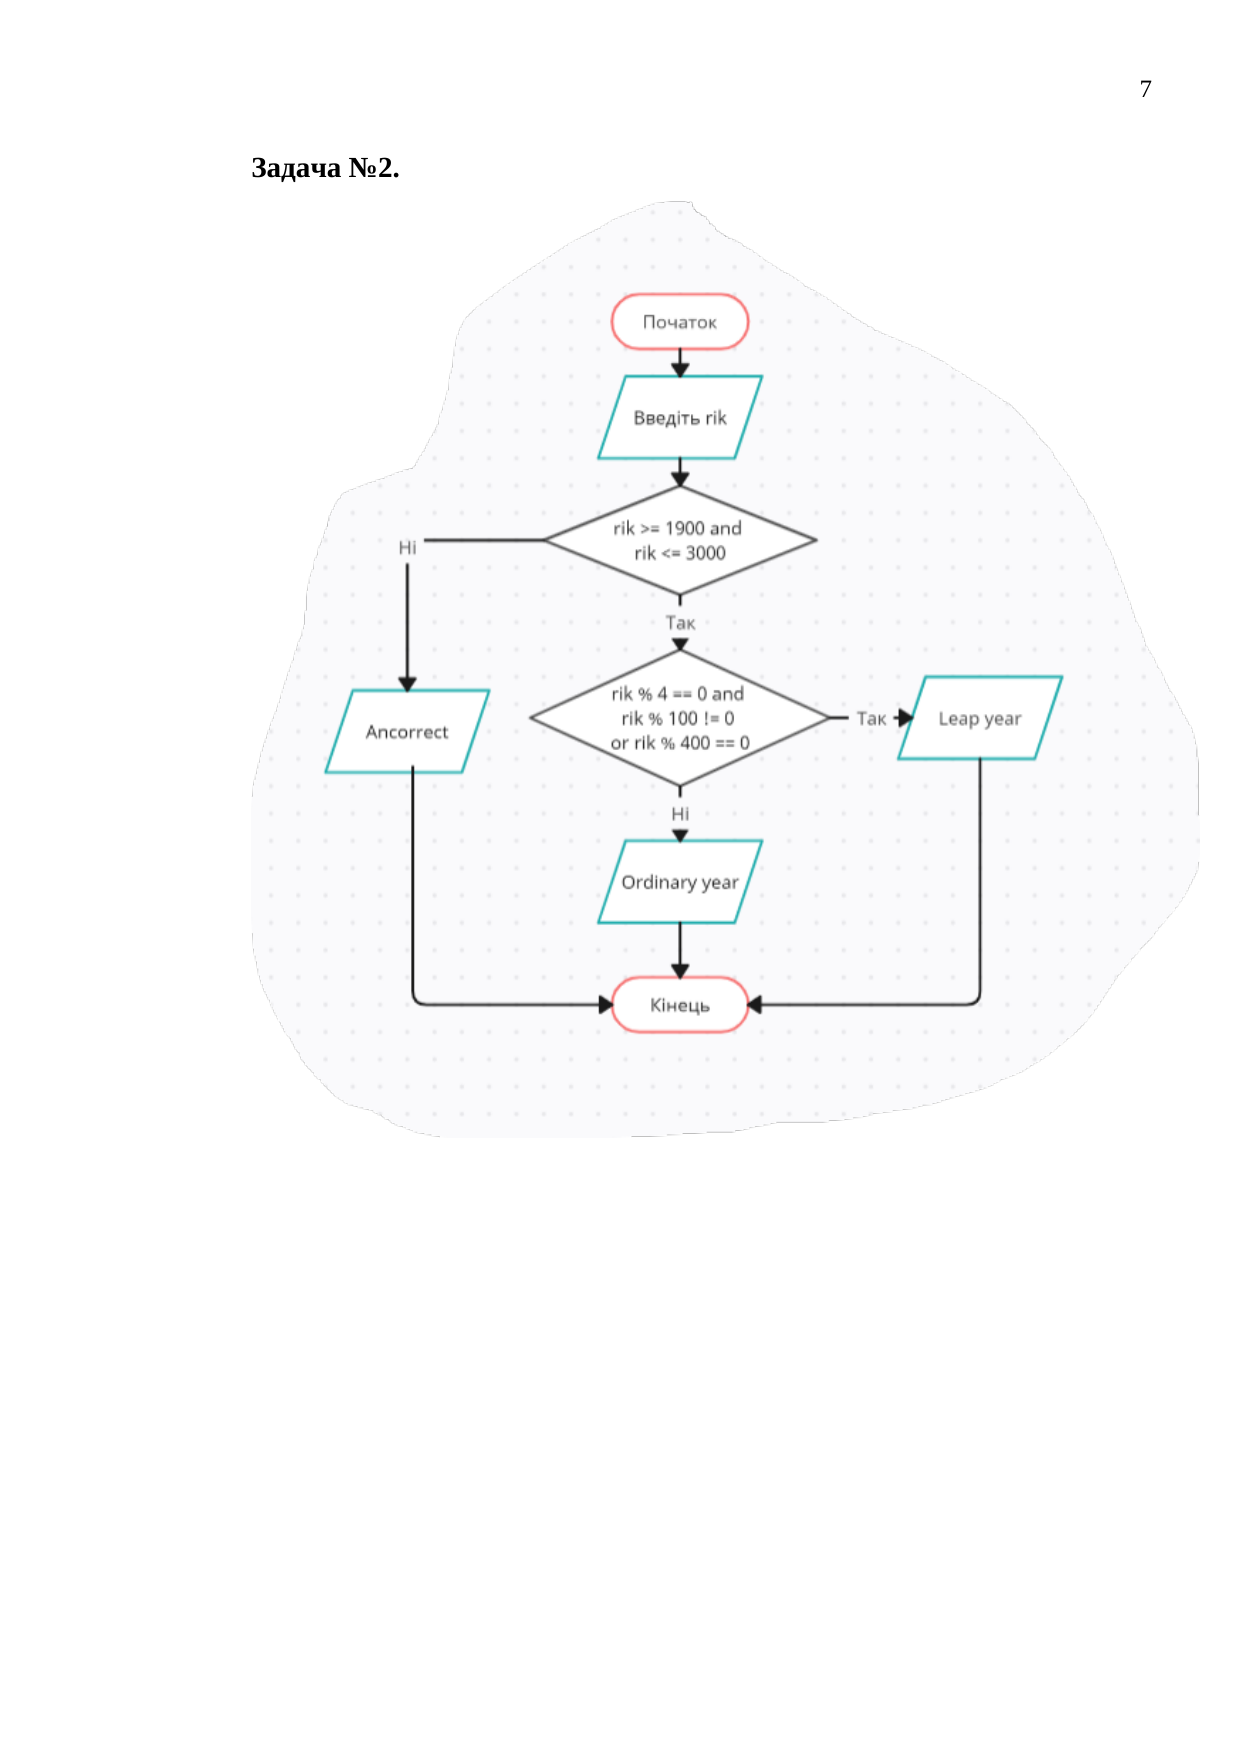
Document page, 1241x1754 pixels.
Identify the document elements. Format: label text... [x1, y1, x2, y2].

text Задача №2. [177, 150, 1152, 183]
picture [251, 200, 1200, 1138]
